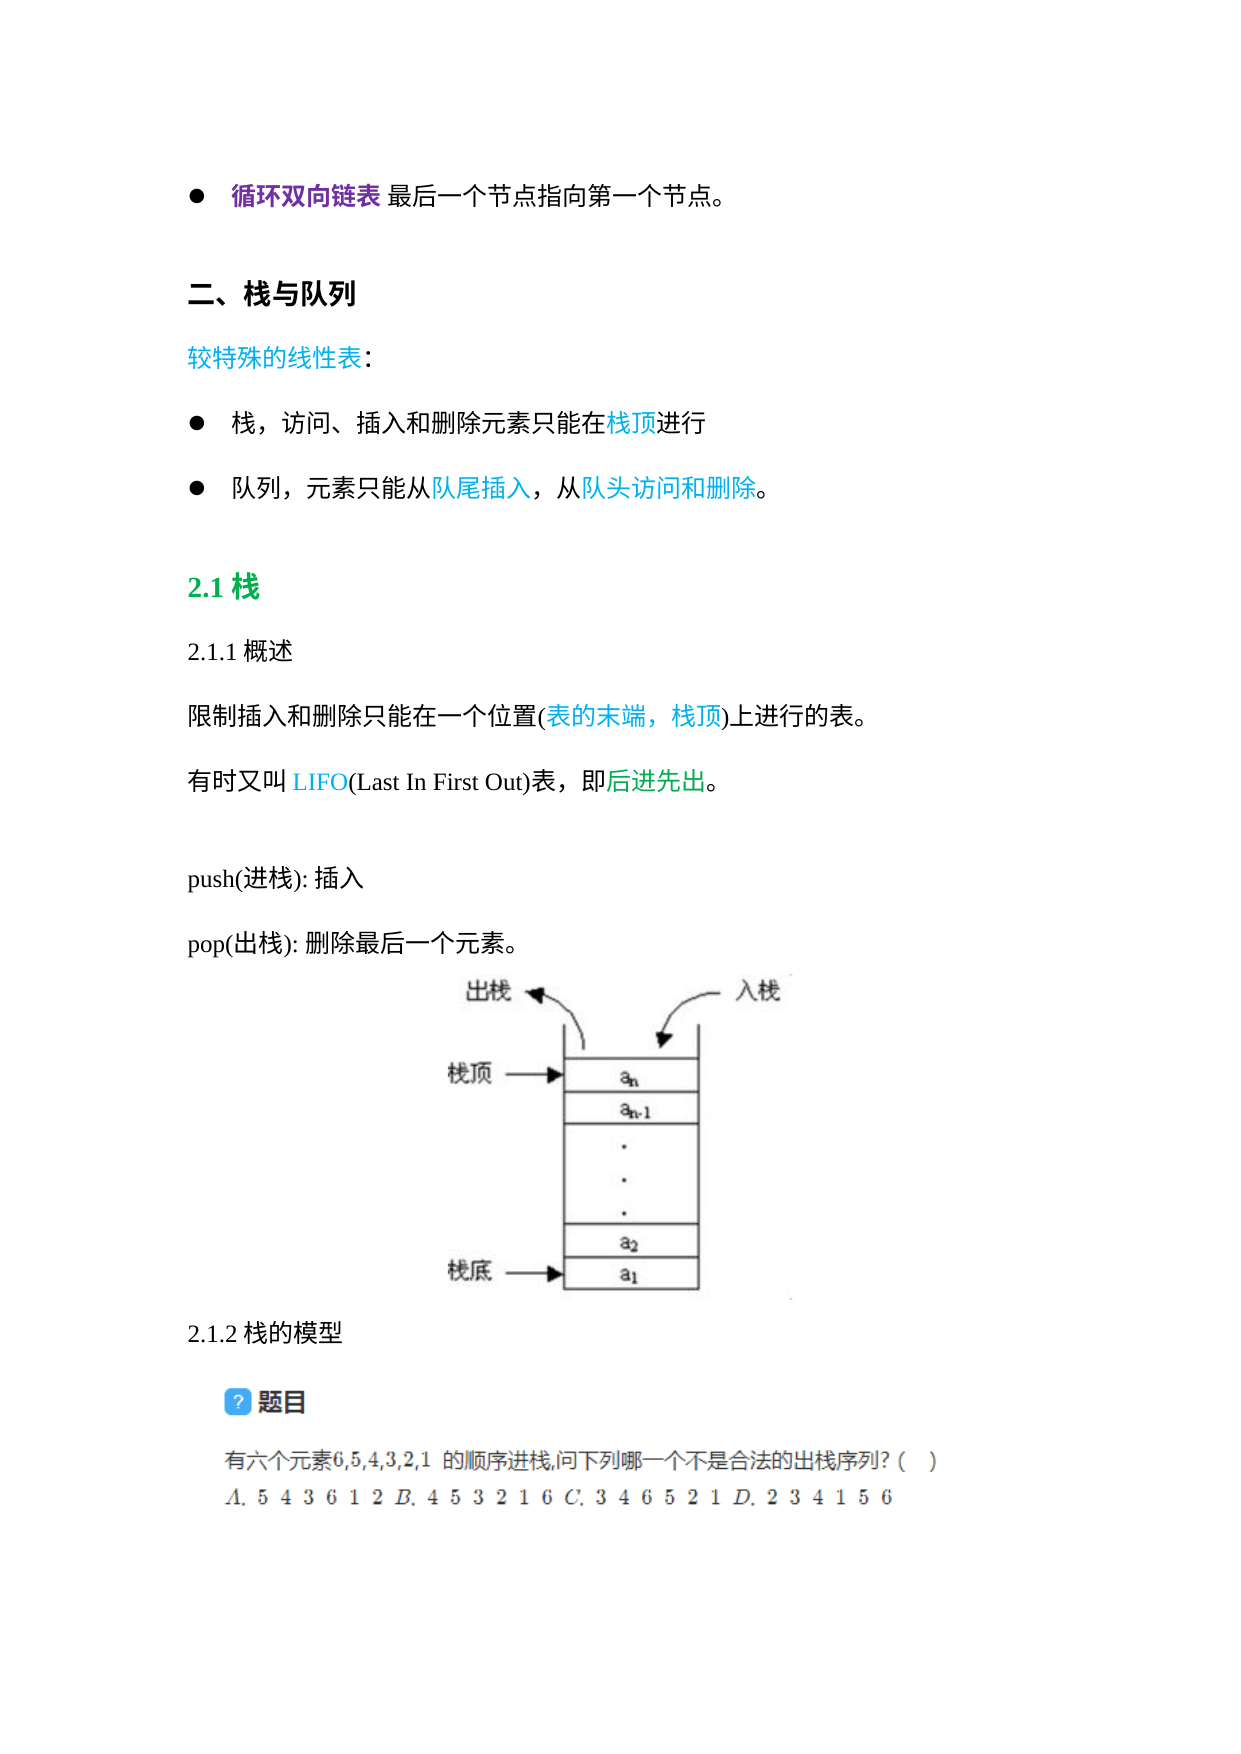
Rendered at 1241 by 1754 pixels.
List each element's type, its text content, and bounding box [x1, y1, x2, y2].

text 2.1.2 栈的模型 [187, 1299, 1053, 1364]
picture [447, 974, 793, 1300]
list 循环双向链表 最后一个节点指向第一个节点。 [187, 162, 1053, 227]
text 有时又叫LIFO(Last In First Out)表，即后进先出。 [187, 747, 1053, 812]
text 2.1.1 概述 [187, 617, 1053, 682]
text push(进栈): 插入 [187, 844, 1053, 909]
text 限制插入和删除只能在一个位置(表的末端，栈顶)上进行的表。 [187, 682, 1053, 747]
picture [187, 1364, 1118, 1545]
text 2.1 栈 [187, 552, 1053, 617]
list 栈，访问、插入和删除元素只能在栈顶进行 [187, 389, 1053, 454]
text pop(出栈): 删除最后一个元素。 [187, 909, 1053, 974]
list 队列，元素只能从队尾插入，从队头访问和删除。 [187, 454, 1053, 519]
text 二、栈与队列 [187, 259, 1053, 324]
text 较特殊的线性表： [187, 324, 1053, 389]
